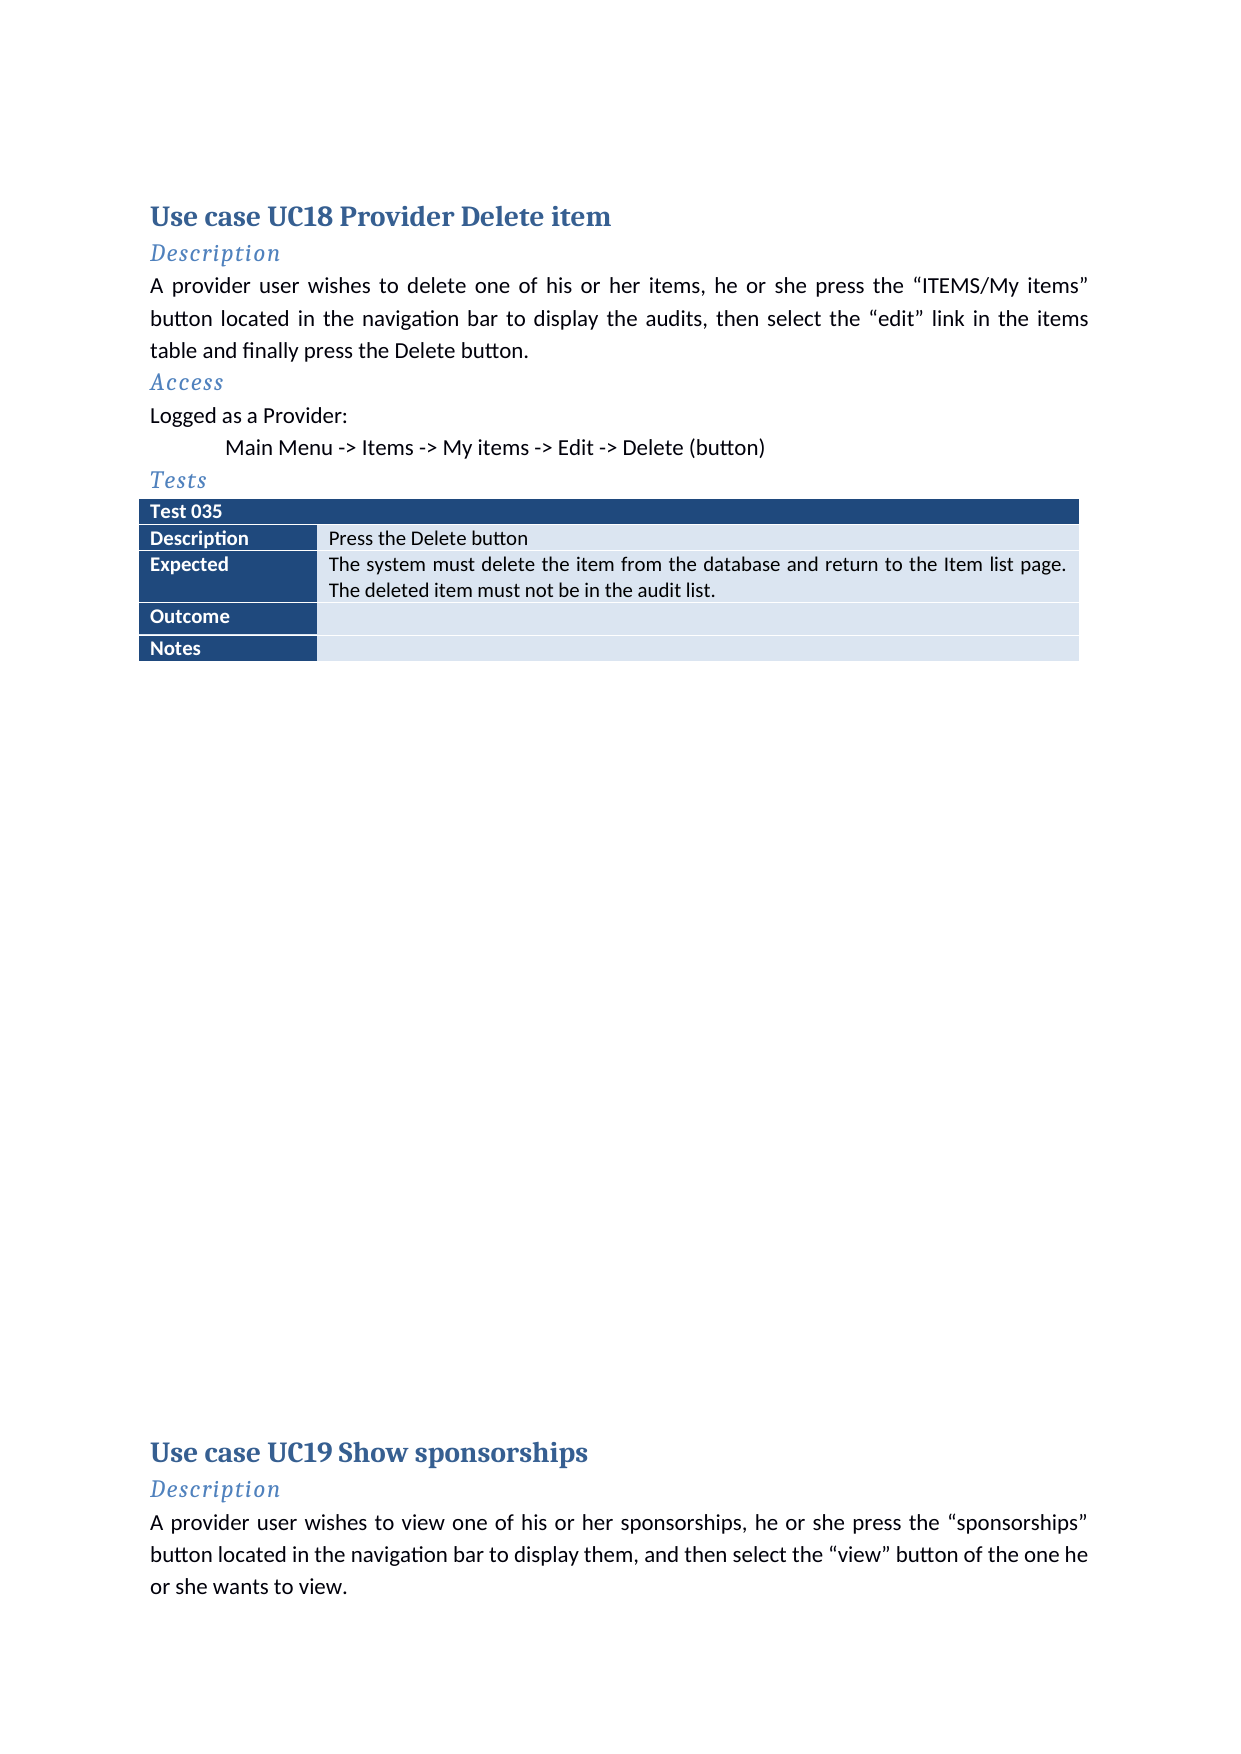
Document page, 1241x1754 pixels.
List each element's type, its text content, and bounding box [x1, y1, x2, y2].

subtitle Tests [150, 466, 1090, 494]
table_cell Description [139, 525, 317, 550]
subtitle Use case UC18 Provider Delete item [150, 200, 1090, 233]
text A provider user wishes to view one of his or her sponsorships, he or she press the “sponsorships” button located in the navigation bar to display them, and then select the “view” button of the one he or she wants to view. [150, 1508, 1090, 1600]
table_cell Notes [139, 636, 317, 661]
subtitle Use case UC19 Show sponsorships [150, 1436, 1090, 1470]
table_cell Press the Delete button [317, 525, 1079, 550]
text Logged as a Provider: [150, 401, 1090, 429]
subtitle Access [150, 368, 1090, 397]
text A provider user wishes to delete one of his or her items, he or she press the “ITEMS/My items” button located in the navigation bar to display the audits, then select the “edit” link in the items table and finally press the Delete button. [150, 272, 1090, 364]
table_cell Outcome [139, 603, 317, 634]
table_cell Expected [139, 551, 317, 602]
table_cell The system must delete the item from the database and return to the Item list page. The deleted item must not be in the audit list. [317, 551, 1079, 602]
table_cell [317, 603, 1079, 634]
table_header Test 035 [139, 499, 1079, 524]
text Main Menu -> Items -> My items -> Edit -> Delete (button) [150, 433, 1090, 461]
subtitle Description [150, 238, 1090, 267]
subtitle Description [150, 1475, 1090, 1504]
table_cell [317, 636, 1079, 661]
